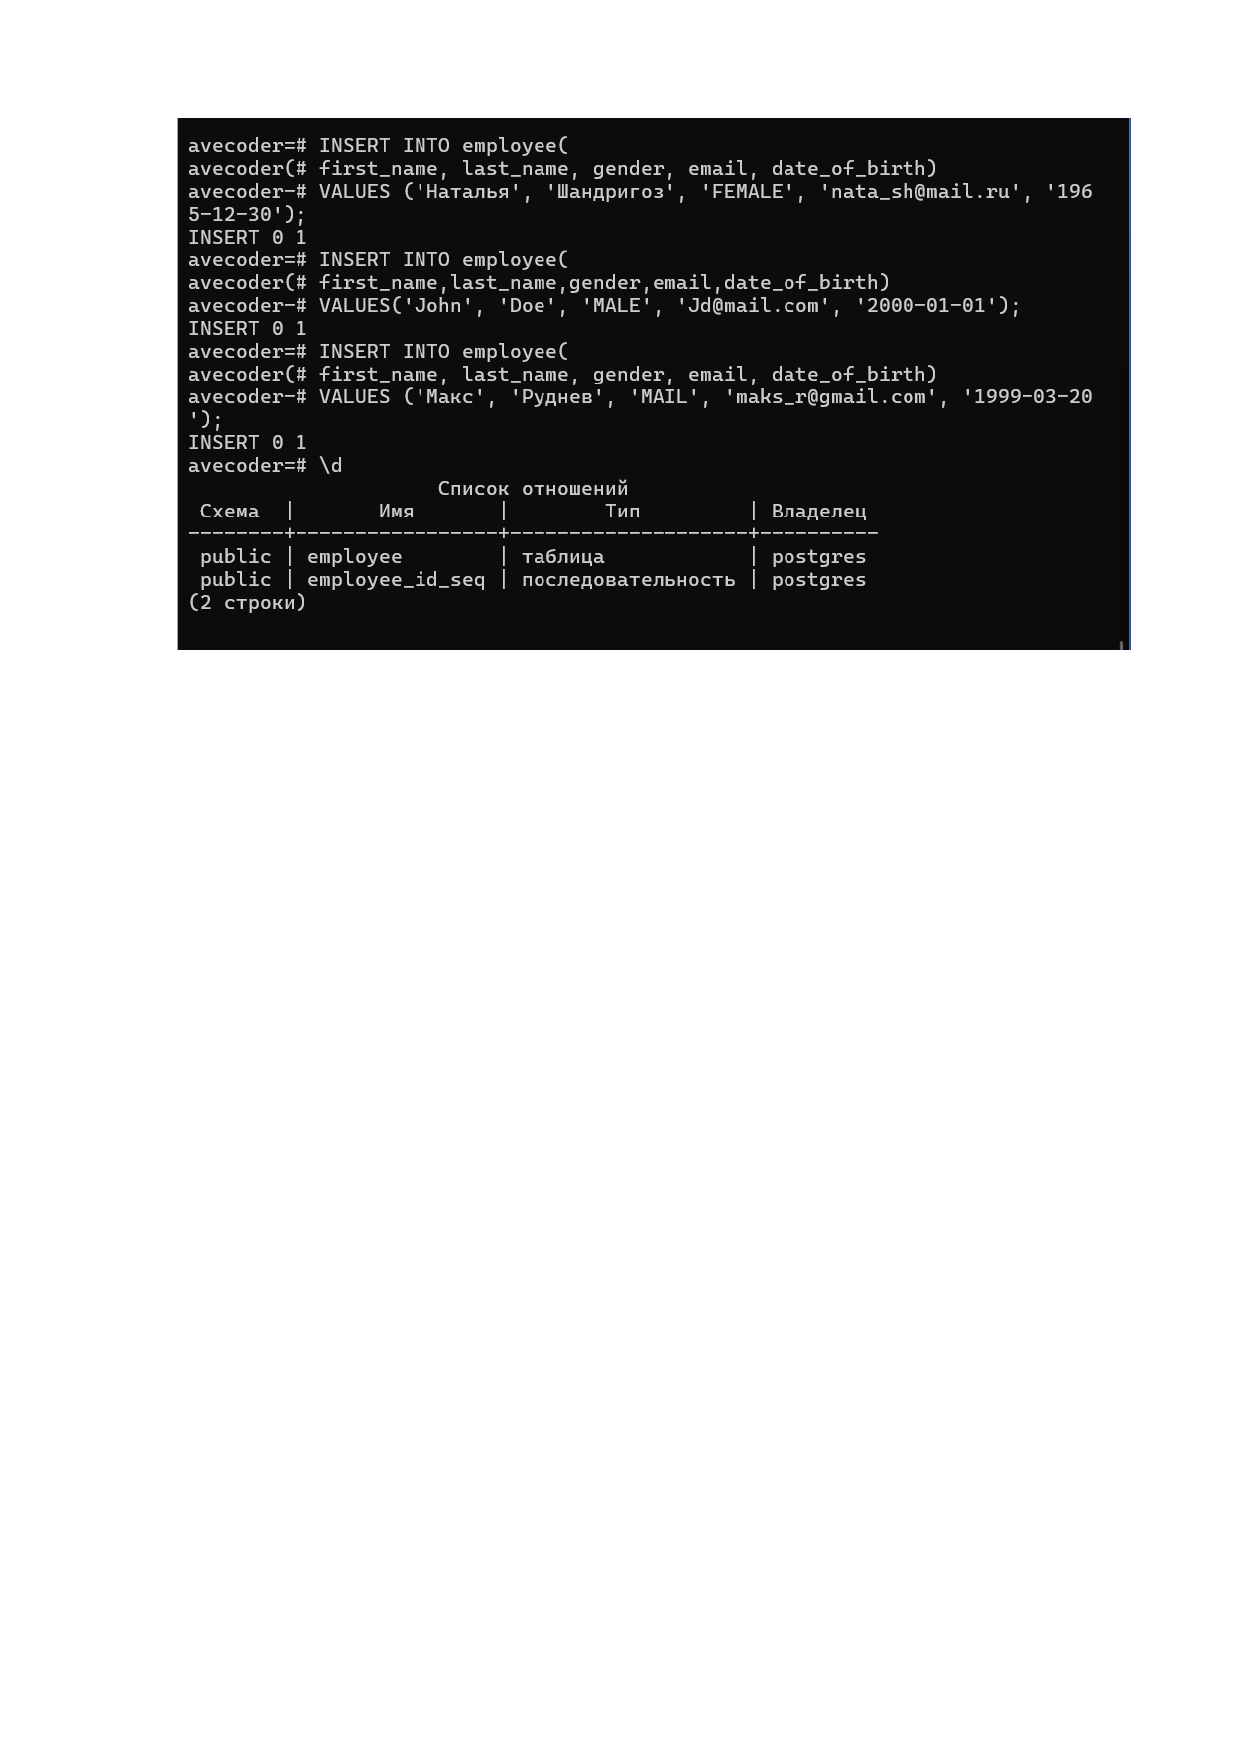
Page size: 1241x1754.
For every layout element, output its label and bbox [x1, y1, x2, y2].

picture [177, 118, 1152, 650]
